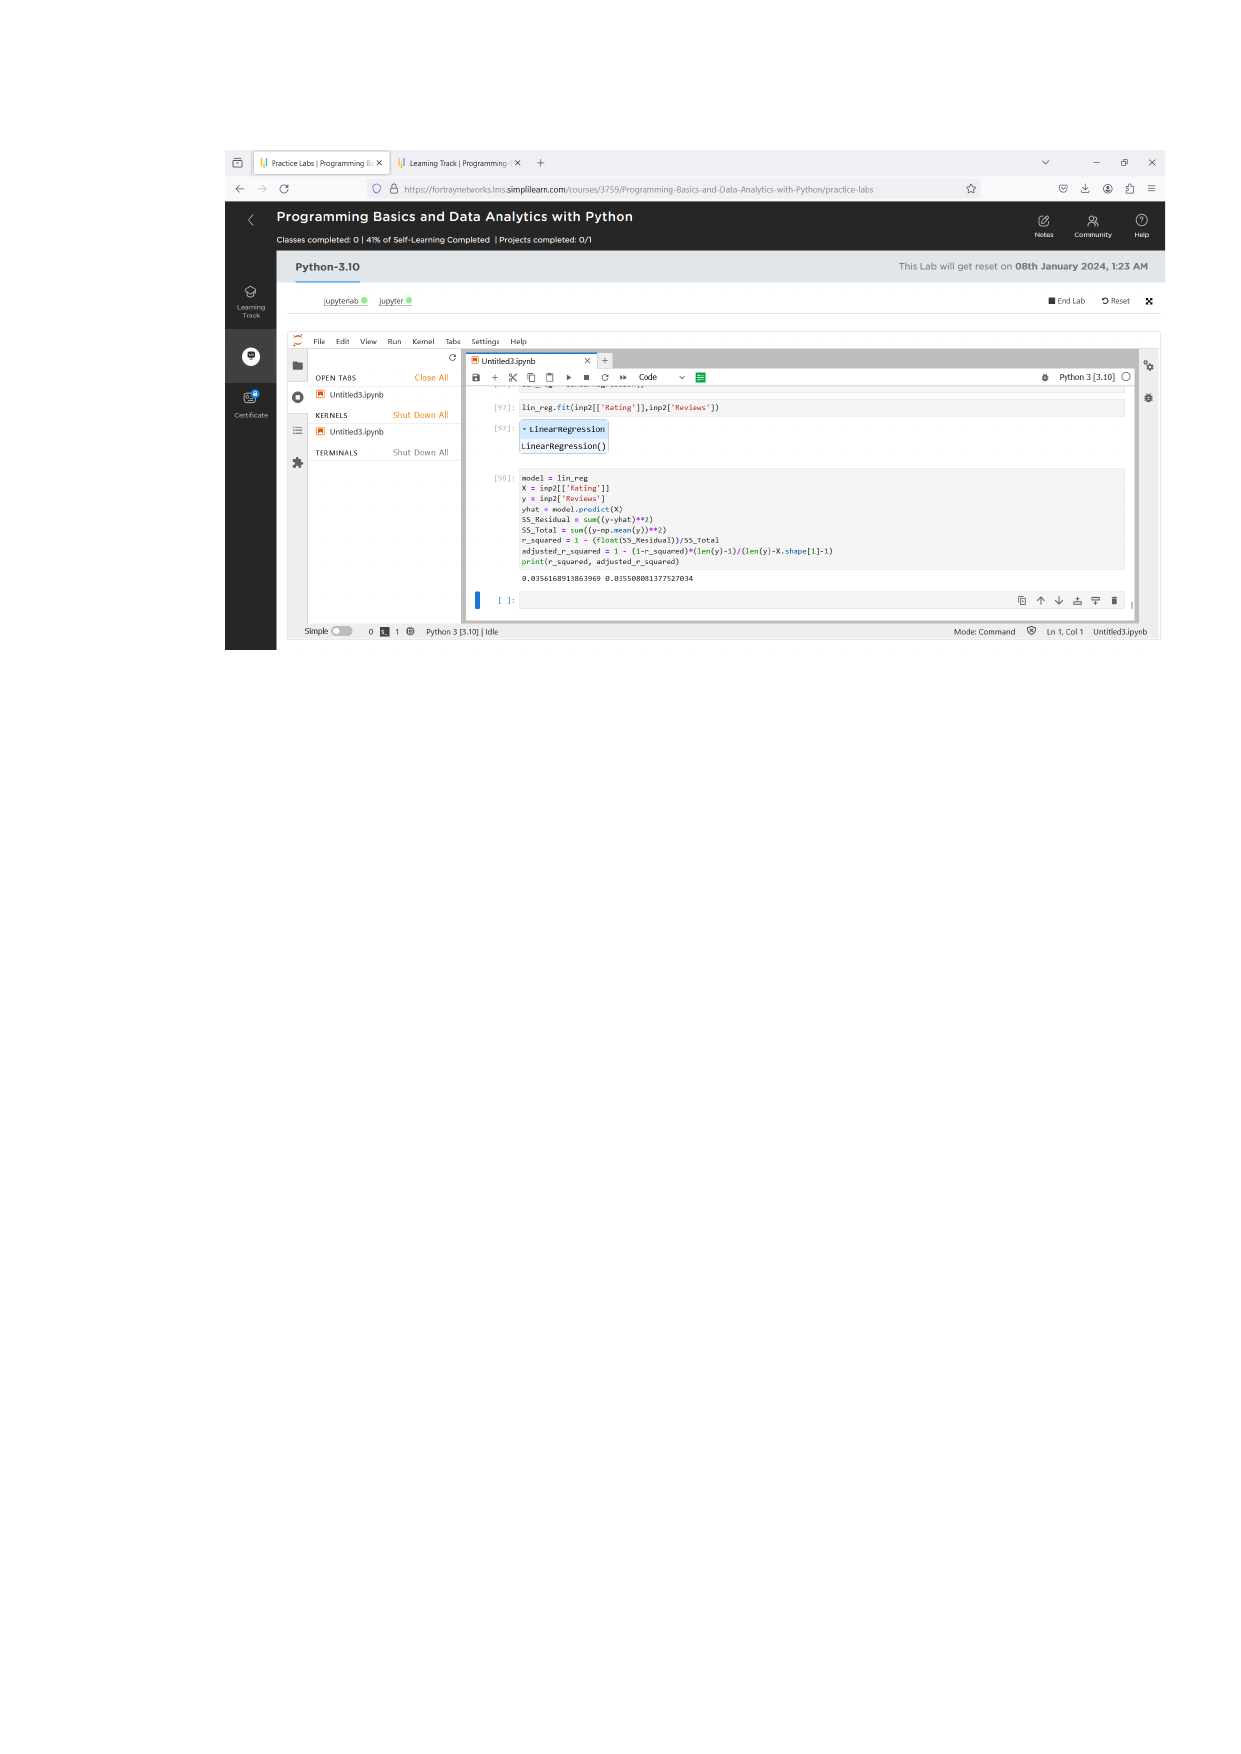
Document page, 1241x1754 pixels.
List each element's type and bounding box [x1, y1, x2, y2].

picture [225, 150, 1166, 650]
